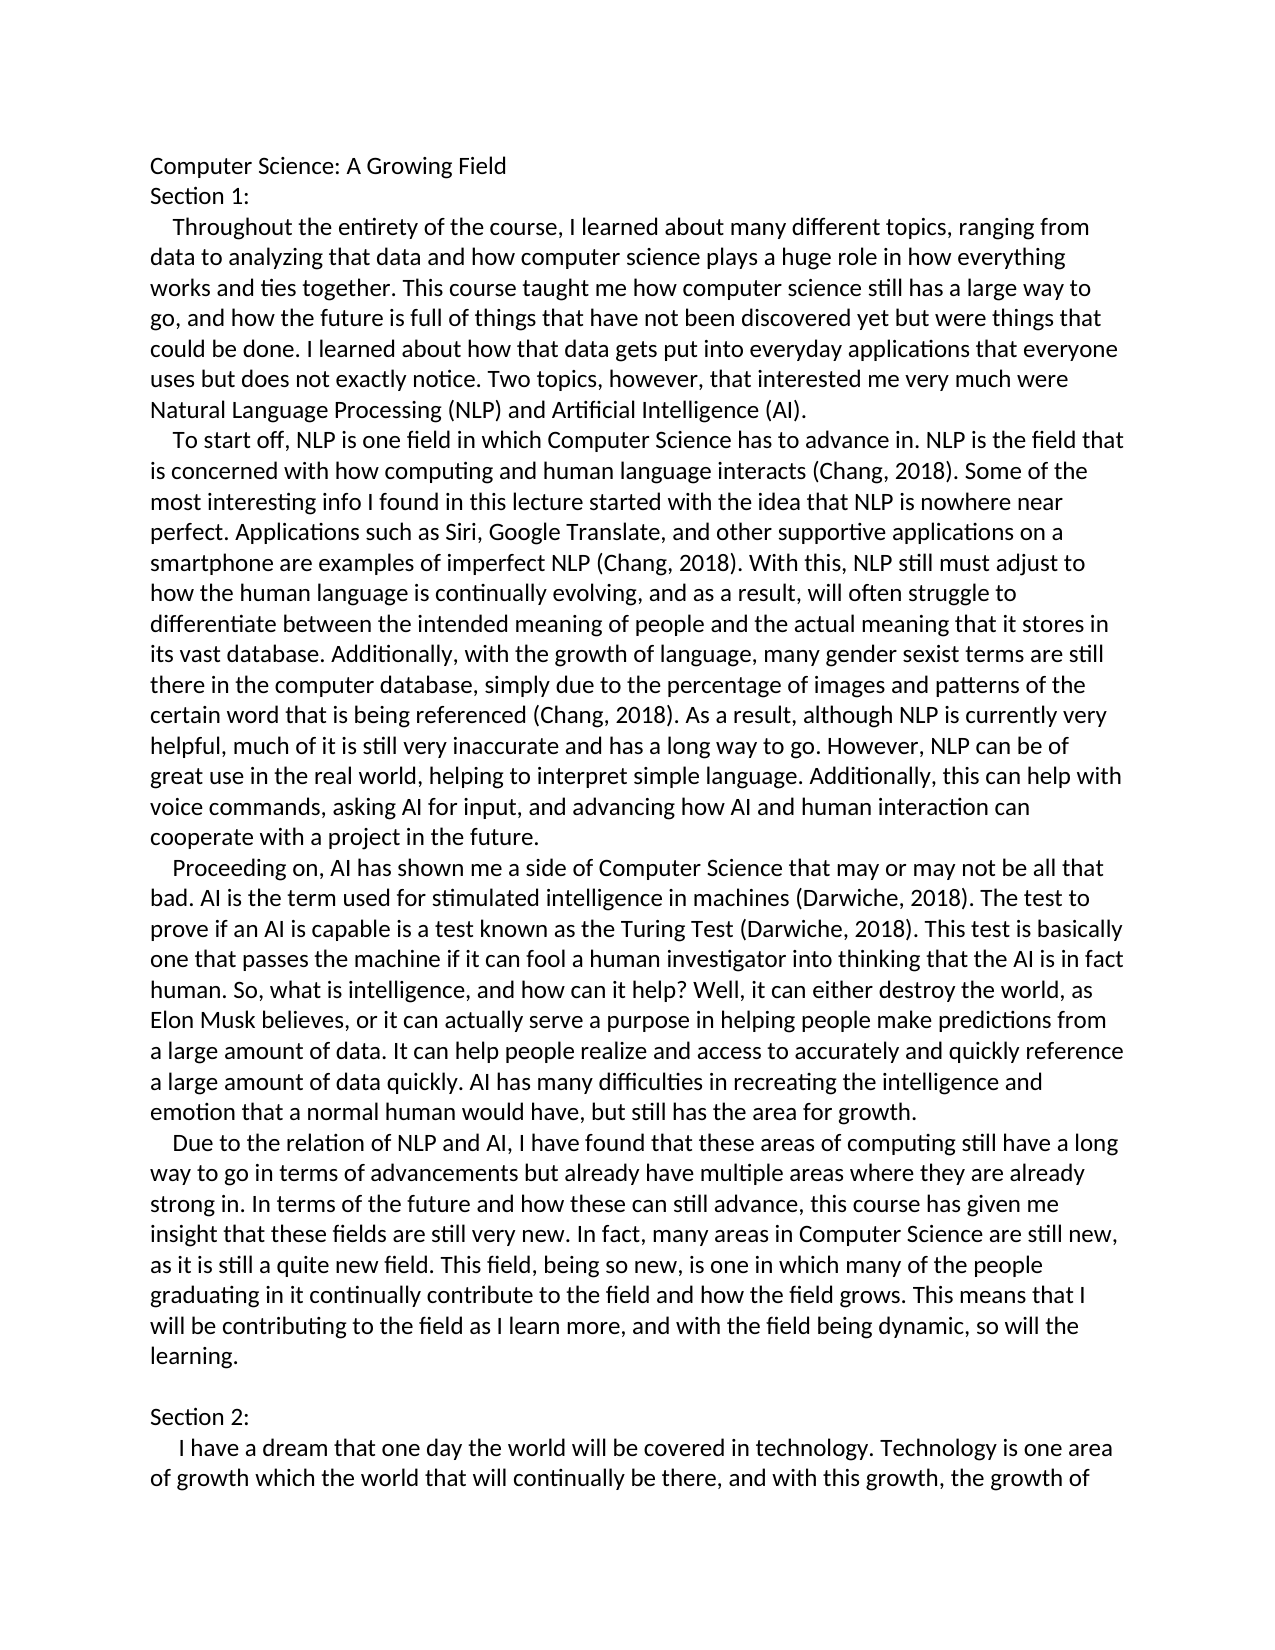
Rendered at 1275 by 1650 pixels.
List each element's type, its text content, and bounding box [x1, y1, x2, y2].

text Proceeding on, AI has shown me a side of Computer Science that may or may not be all that bad. AI is the term used for stimulated intelligence in machines (Darwiche, 2018). The test to prove if an AI is capable is a test known as the Turing Test (Darwiche, 2018). This test is basically one that passes the machine if it can fool a human investigator into thinking that the AI is in fact human. So, what is intelligence, and how can it help? Well, it can either destroy the world, as Elon Musk believes, or it can actually serve a purpose in helping people make predictions from a large amount of data. It can help people realize and access to accurately and quickly reference a large amount of data quickly. AI has many difficulties in recreating the intelligence and emotion that a normal human would have, but still has the area for growth. [150, 852, 1125, 1127]
text Throughout the entirety of the course, I learned about many different topics, ranging from data to analyzing that data and how computer science plays a huge role in how everything works and ties together. This course taught me how computer science still has a large way to go, and how the future is full of things that have not been discovered yet but were things that could be done. I learned about how that data gets put into everyday applications that everyone uses but does not exactly notice. Two topics, however, that interested me very much were Natural Language Processing (NLP) and Artificial Intelligence (AI). [150, 211, 1125, 425]
text Section 1: [150, 181, 1125, 211]
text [150, 1432, 1125, 1493]
text To start off, NLP is one field in which Computer Science has to advance in. NLP is the field that is concerned with how computing and human language interacts (Chang, 2018). Some of the most interesting info I found in this lecture started with the idea that NLP is nowhere near perfect. Applications such as Siri, Google Translate, and other supportive applications on a smartphone are examples of imperfect NLP (Chang, 2018). With this, NLP still must adjust to how the human language is continually evolving, and as a result, will often struggle to differentiate between the intended meaning of people and the actual meaning that it stores in its vast database. Additionally, with the growth of language, many gender sexist terms are still there in the computer database, simply due to the percentage of images and patterns of the certain word that is being referenced (Chang, 2018). As a result, although NLP is currently very helpful, much of it is still very inaccurate and has a long way to go. However, NLP can be of great use in the real world, helping to interpret simple language. Additionally, this can help with voice commands, asking AI for input, and advancing how AI and human interaction can cooperate with a project in the future. [150, 425, 1125, 852]
text Computer Science: A Growing Field [150, 150, 1125, 181]
text Section 2: [150, 1401, 1125, 1432]
text Due to the relation of NLP and AI, I have found that these areas of computing still have a long way to go in terms of advancements but already have multiple areas where they are already strong in. In terms of the future and how these can still advance, this course has given me insight that these fields are still very new. In fact, many areas in Computer Science are still new, as it is still a quite new field. This field, being so new, is one in which many of the people graduating in it continually contribute to the field and how the field grows. This means that I will be contributing to the field as I learn more, and with the field being dynamic, so will the learning. [150, 1127, 1125, 1371]
